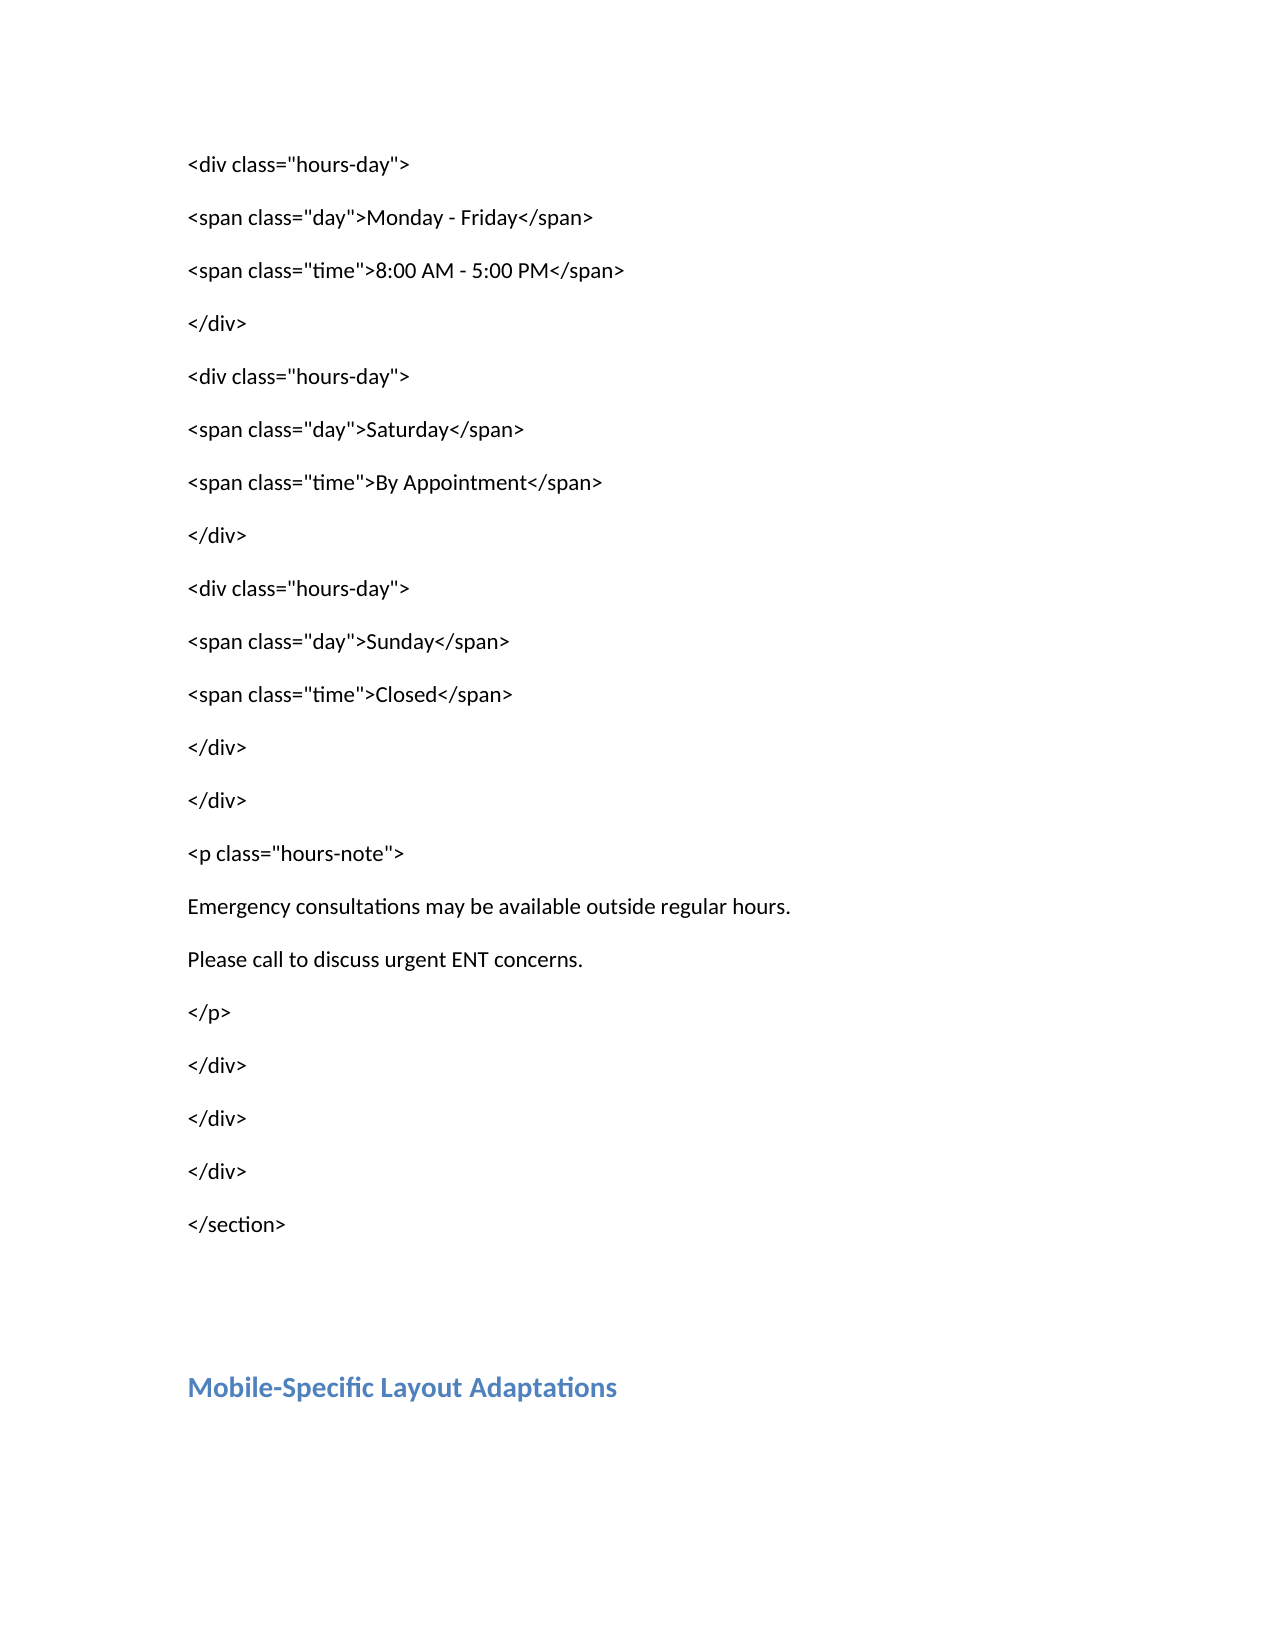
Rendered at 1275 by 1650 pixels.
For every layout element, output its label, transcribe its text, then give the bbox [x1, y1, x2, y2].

text <span class="time">Closed</span> [187, 680, 1087, 708]
text </div> [187, 1104, 1087, 1132]
text </section> [187, 1210, 1087, 1238]
text Emergency consultations may be available outside regular hours. [187, 892, 1087, 920]
text </div> [187, 309, 1087, 337]
text Please call to discuss urgent ENT concerns. [187, 945, 1087, 973]
text </div> [187, 733, 1087, 761]
text </div> [187, 1157, 1087, 1185]
text <div class="hours-day"> [187, 362, 1087, 390]
text </p> [187, 998, 1087, 1026]
subtitle Mobile-Specific Layout Adaptations [187, 1369, 1087, 1405]
text <span class="day">Saturday</span> [187, 415, 1087, 443]
text <p class="hours-note"> [187, 839, 1087, 867]
text <span class="time">8:00 AM - 5:00 PM</span> [187, 256, 1087, 284]
text </div> [187, 521, 1087, 549]
text </div> [187, 1051, 1087, 1079]
text </div> [187, 786, 1087, 814]
text <div class="hours-day"> [187, 574, 1087, 602]
text <span class="day">Monday - Friday</span> [187, 203, 1087, 231]
text <span class="day">Sunday</span> [187, 627, 1087, 655]
text <span class="time">By Appointment</span> [187, 468, 1087, 496]
text <div class="hours-day"> [187, 150, 1087, 178]
